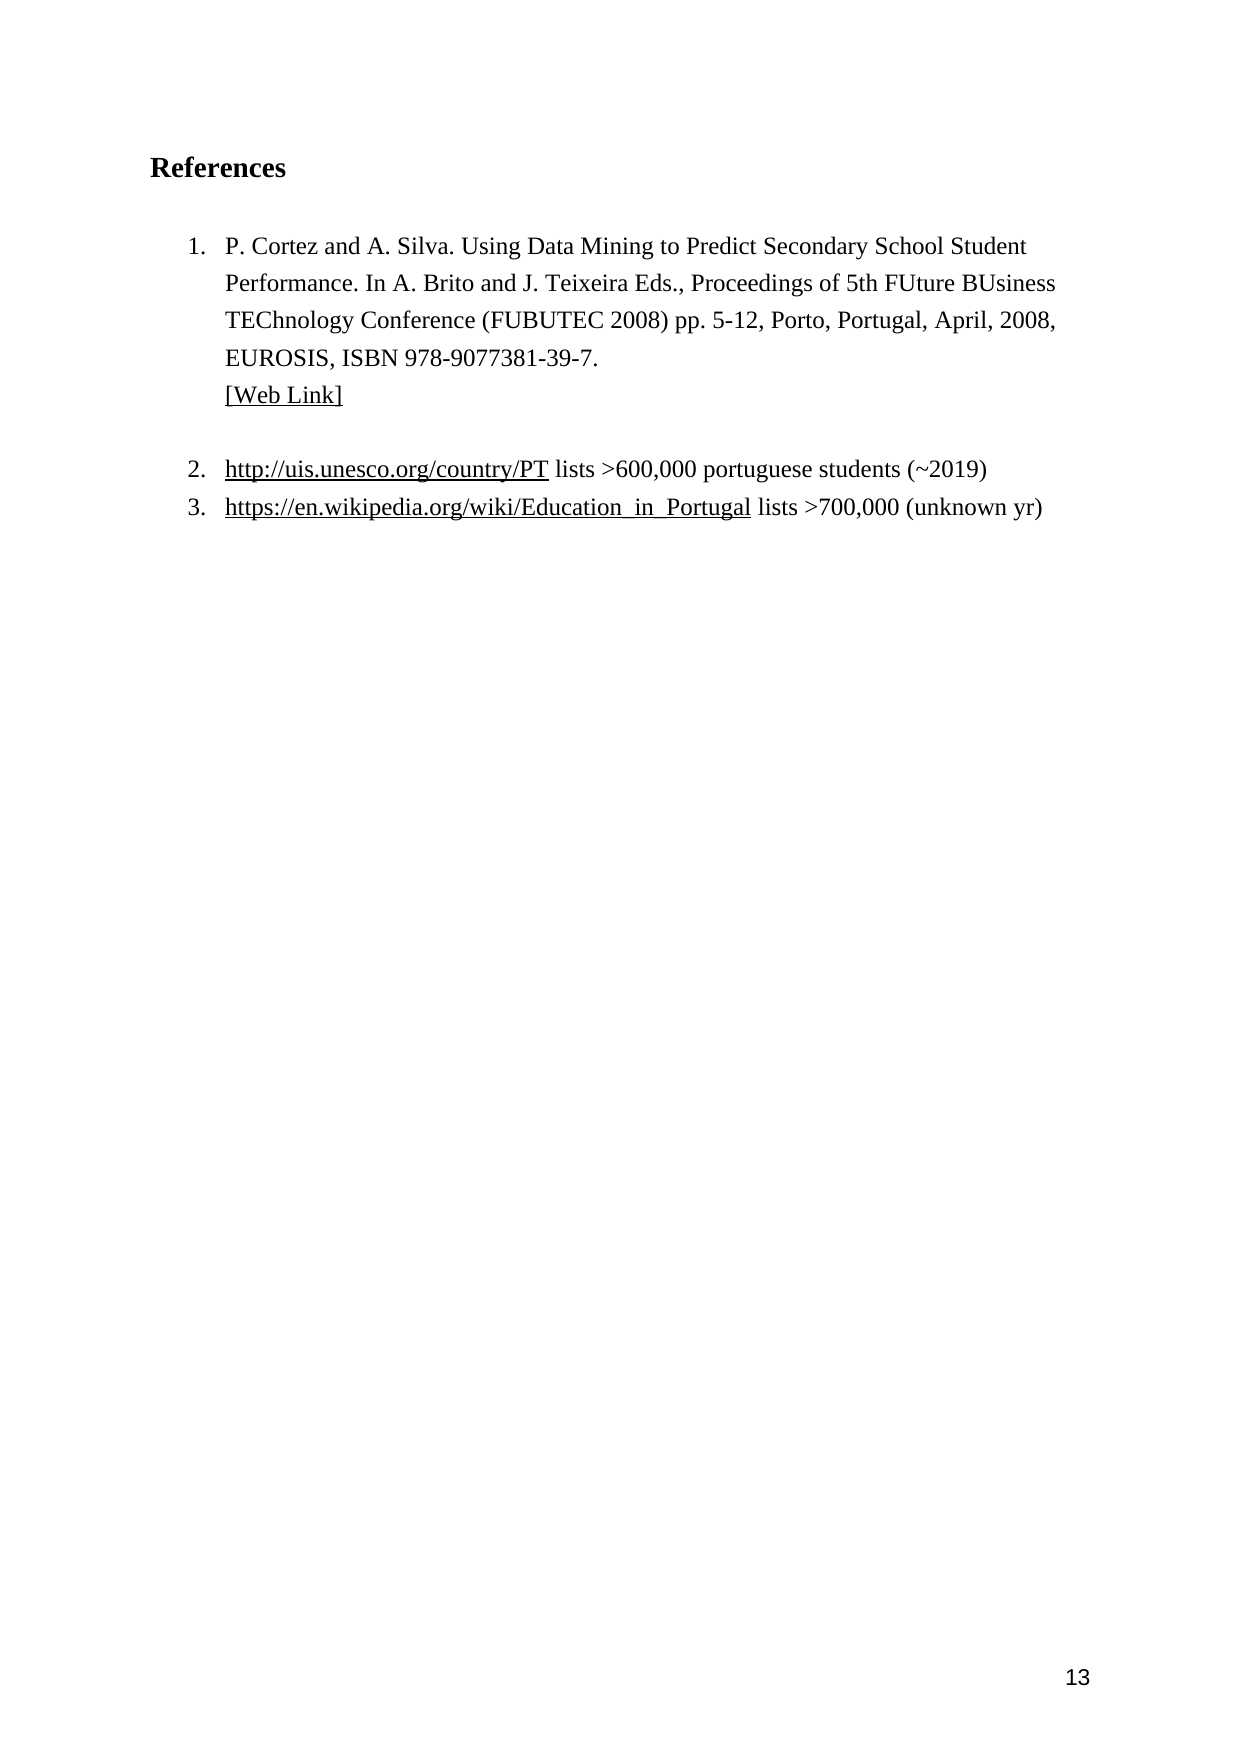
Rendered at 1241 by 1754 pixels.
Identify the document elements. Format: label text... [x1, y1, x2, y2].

list P. Cortez and A. Silva. Using Data Mining to Predict Secondary School Student Performance. In A. Brito and J. Teixeira Eds., Proceedings of 5th FUture BUsiness TEChnology Conference (FUBUTEC 2008) pp. 5-12, Porto, Portugal, April, 2008, EUROSIS, ISBN 978-9077381-39-7. [187, 231, 1090, 371]
list https://en.wikipedia.org/wiki/Education_in_Portugal lists >700,000 (unknown yr) [187, 492, 1090, 521]
text References [150, 150, 1090, 183]
text [Web Link] [150, 380, 1090, 409]
list http://uis.unesco.org/country/PT lists >600,000 portuguese students (~2019) [187, 454, 1090, 483]
